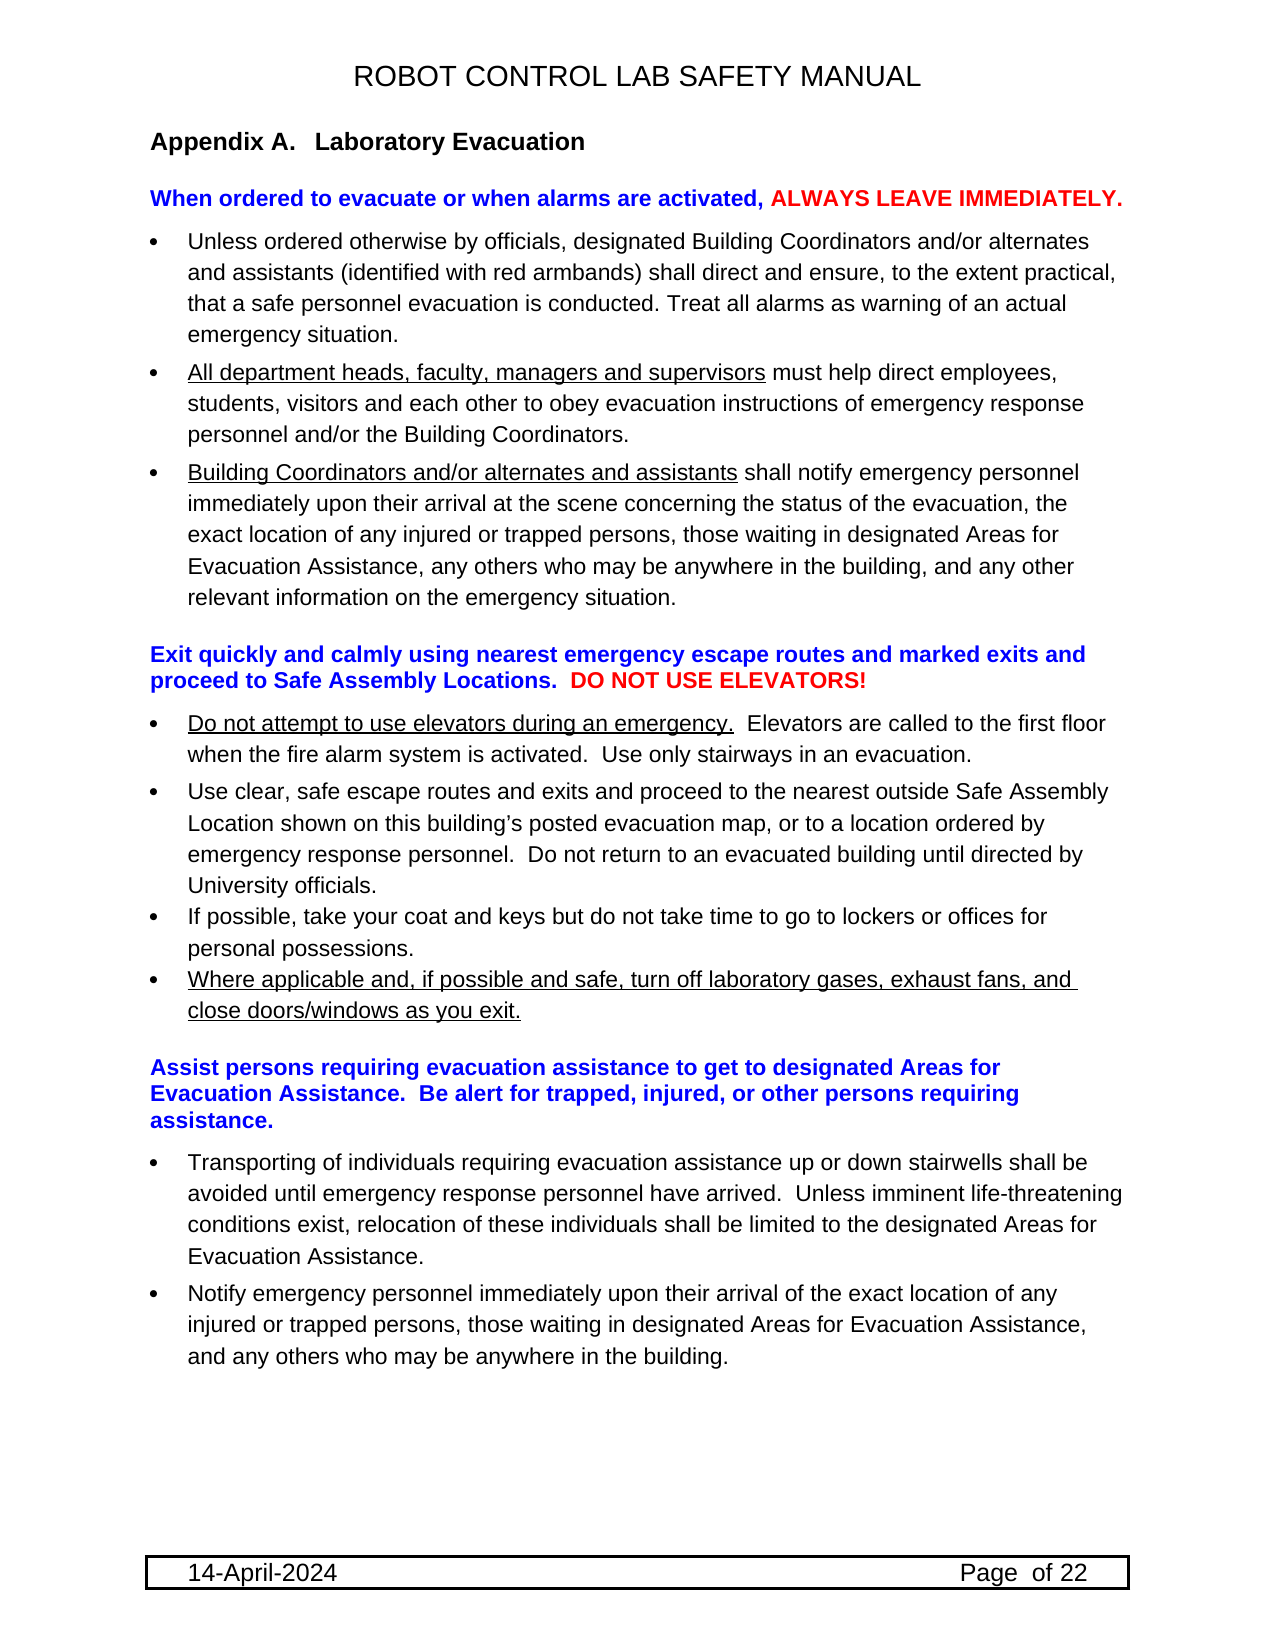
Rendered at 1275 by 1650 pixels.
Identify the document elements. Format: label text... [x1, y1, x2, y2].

list Where applicable and, if possible and safe, turn off laboratory gases, exhaust fans, and close doors/windows as you exit. [150, 962, 1125, 1025]
list Do not attempt to use elevators during an emergency. Elevators are called to the first floor when the fire alarm system is activated. Use only stairways in an evacuation. [150, 706, 1125, 768]
text When ordered to evacuate or when alarms are activated, ALWAYS LEAVE IMMEDIATELY. [150, 185, 1125, 212]
list Unless ordered otherwise by officials, designated Building Coordinators and/or alternates and assistants (identified with red armbands) shall direct and ensure, to the extent practical, that a safe personnel evacuation is conducted. Treat all alarms as warning of an actual emergency situation. [150, 224, 1125, 349]
subtitle Laboratory Evacuation [150, 127, 1125, 156]
list Use clear, safe escape routes and exits and proceed to the nearest outside Safe Assembly Location shown on this building’s posted evacuation map, or to a location ordered by emergency response personnel. Do not return to an evacuated building until directed by University officials. [150, 775, 1125, 900]
list All department heads, faculty, managers and supervisors must help direct employees, students, visitors and each other to obey evacuation instructions of emergency response personnel and/or the Building Coordinators. [150, 355, 1125, 449]
list Building Coordinators and/or alternates and assistants shall notify emergency personnel immediately upon their arrival at the scene concerning the status of the evacuation, the exact location of any injured or trapped persons, those waiting in designated Areas for Evacuation Assistance, any others who may be anywhere in the building, and any other relevant information on the emergency situation. [150, 455, 1125, 612]
list Notify emergency personnel immediately upon their arrival of the exact location of any injured or trapped persons, those waiting in designated Areas for Evacuation Assistance, and any others who may be anywhere in the building. [150, 1277, 1125, 1370]
text Exit quickly and calmly using nearest emergency escape routes and marked exits and proceed to Safe Assembly Locations. DO NOT USE ELEVATORS! [150, 641, 1125, 693]
text Assist persons requiring evacuation assistance to get to designated Areas for Evacuation Assistance. Be alert for trapped, injured, or other persons requiring assistance. [150, 1054, 1125, 1133]
list Transporting of individuals requiring evacuation assistance up or down stairwells shall be avoided until emergency response personnel have arrived. Unless imminent life-threatening conditions exist, relocation of these individuals shall be limited to the designated Areas for Evacuation Assistance. [150, 1145, 1125, 1270]
list If possible, take your coat and keys but do not take time to go to lockers or offices for personal possessions. [150, 900, 1125, 962]
